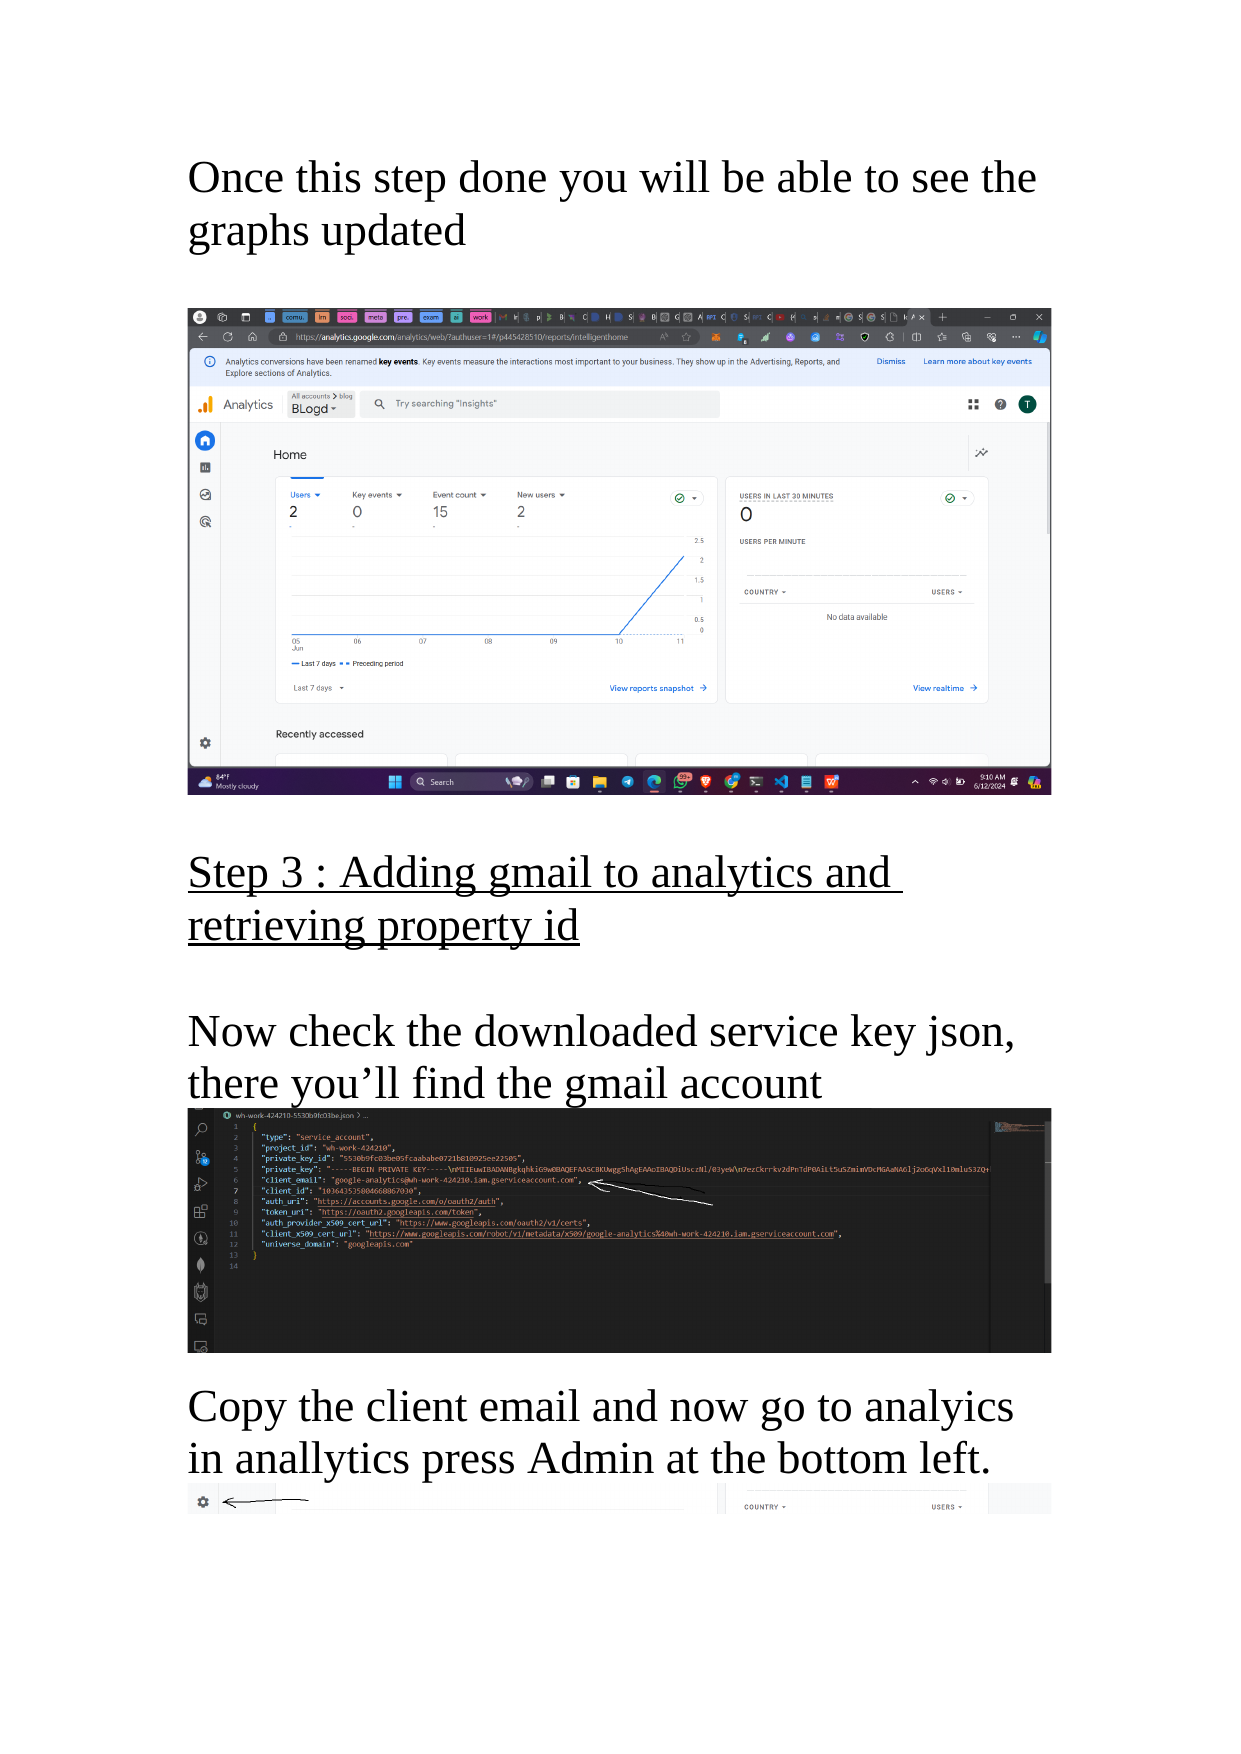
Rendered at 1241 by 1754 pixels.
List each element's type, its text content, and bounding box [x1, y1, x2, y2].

text Once this step done you will be able to see the graphs updated [187, 150, 1053, 255]
picture [187, 1483, 1052, 1514]
text Step 3 : Adding gmail to analytics and retrieving property id [187, 845, 1053, 950]
text Copy the client email and now go to analyics in anallytics press Admin at the bottom left. [187, 1378, 1053, 1484]
picture [187, 1108, 1052, 1353]
text Now check the downloaded service key json, there you’ll find the gmail account [187, 1003, 1053, 1108]
picture [187, 308, 1052, 795]
